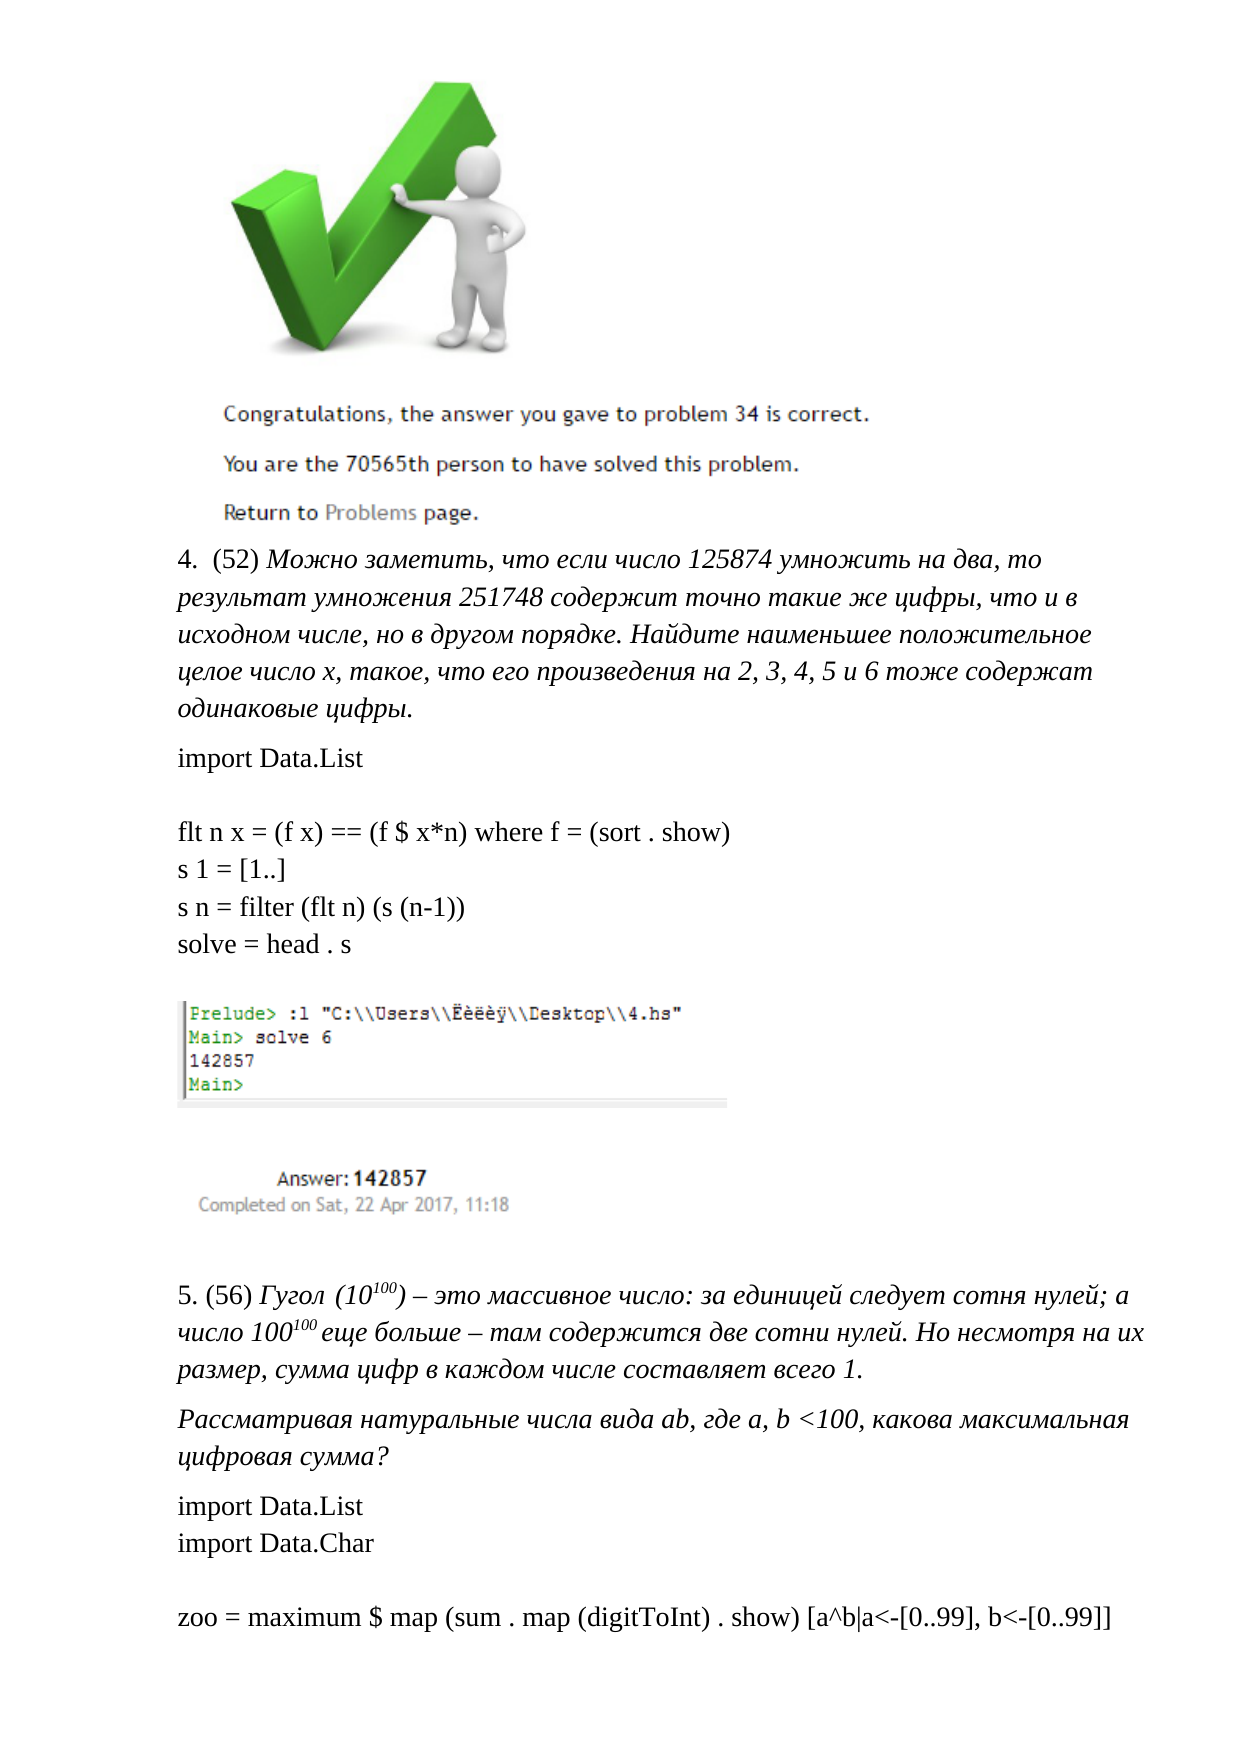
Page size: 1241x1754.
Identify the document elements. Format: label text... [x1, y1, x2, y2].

picture [177, 1001, 728, 1108]
text s 1 = [1..] [177, 852, 1152, 885]
picture [177, 1148, 537, 1237]
text 5. (56) Гугол (10100) – это массивное число: за единицей следует сотня нулей; а число 100100 еще больше – там содержится две сотни нулей. Но несмотря на их размер, сумма цифр в каждом числе составляет всего 1. [177, 1278, 1152, 1385]
text solve = head . s [177, 927, 1152, 959]
picture [177, 44, 902, 539]
text Рассматривая натуральные числа вида ab, где a, b <100, какова максимальная цифровая сумма? [177, 1402, 1152, 1472]
text flt n x = (f x) == (f $ x*n) where f = (sort . show) [177, 815, 1152, 848]
text import Data.List [177, 741, 1152, 773]
text 4. (52) Можно заметить, что если число 125874 умножить на два, то результат умножения 251748 содержит точно такие же цифры, что и в исходном числе, но в другом порядке. Найдите наименьшее положительное целое число x, такое, что его произведения на 2, 3, 4, 5 и 6 тоже содержат одинаковые цифры. [177, 542, 1152, 724]
text import Data.List [177, 1489, 1152, 1521]
text import Data.Char [177, 1526, 1152, 1558]
text s n = filter (flt n) (s (n-1)) [177, 890, 1152, 922]
text zoo = maximum $ map (sum . map (digitToInt) . show) [a^b|a<-[0..99], b<-[0..99]] [177, 1600, 1152, 1633]
